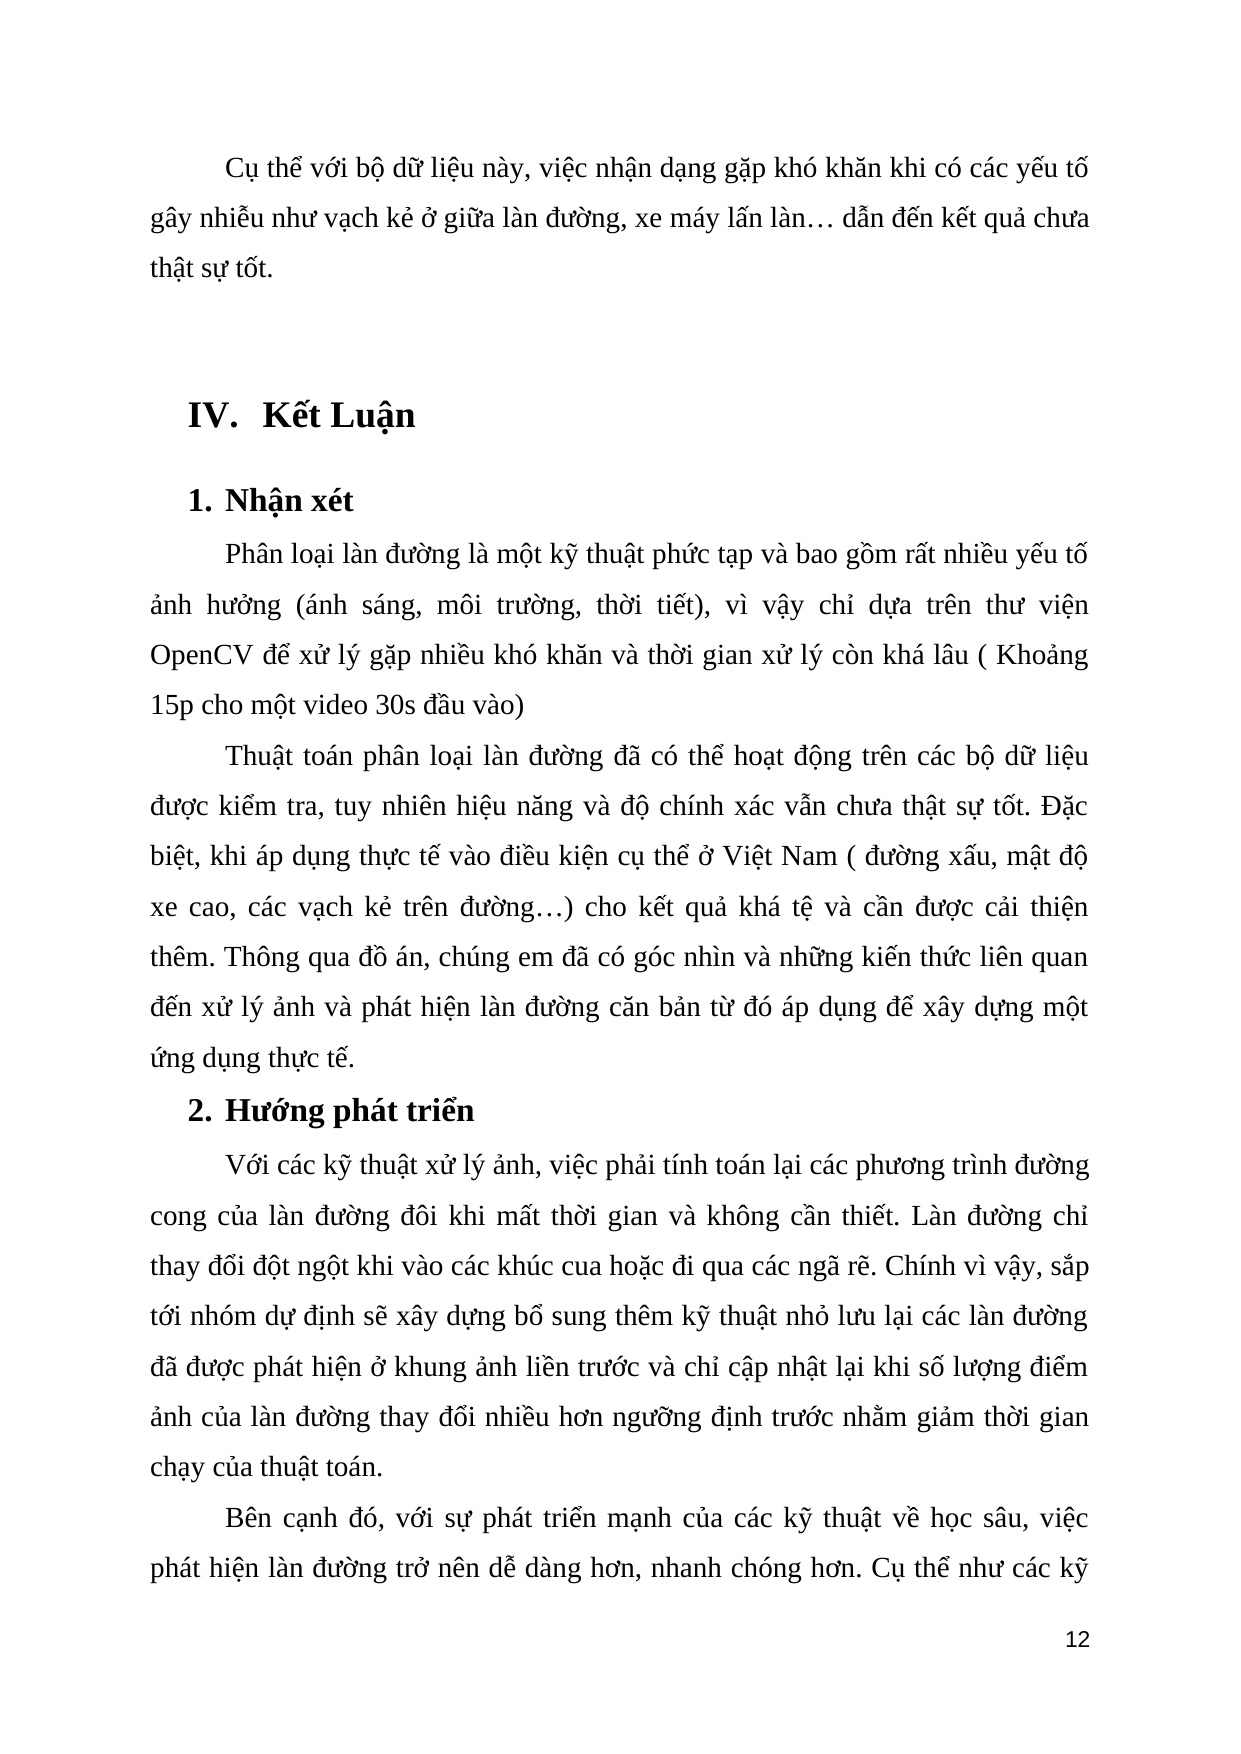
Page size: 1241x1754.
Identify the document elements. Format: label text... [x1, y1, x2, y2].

subtitle Nhận xét [187, 480, 1090, 518]
list Hướng phát triển [187, 1090, 1090, 1128]
text Với các kỹ thuật xử lý ảnh, việc phải tính toán lại các phương trình đường cong của làn đường đôi khi mất thời gian và không cần thiết. Làn đường chỉ thay đổi đột ngột khi vào các khúc cua hoặc đi qua các ngã rẽ. Chính vì vậy, sắp tới nhóm dự định sẽ xây dựng bổ sung thêm kỹ thuật nhỏ lưu lại các làn đường đã được phát hiện ở khung ảnh liền trước và chỉ cập nhật lại khi số lượng điểm ảnh của làn đường thay đổi nhiều hơn ngưỡng định trước nhằm giảm thời gian chạy của thuật toán. [150, 1147, 1090, 1483]
text Thuật toán phân loại làn đường đã có thể hoạt động trên các bộ dữ liệu được kiểm tra, tuy nhiên hiệu năng và độ chính xác vẫn chưa thật sự tốt. Đặc biệt, khi áp dụng thực tế vào điều kiện cụ thể ở Việt Nam ( đường xấu, mật độ xe cao, các vạch kẻ trên đường…) cho kết quả khá tệ và cần được cải thiện thêm. Thông qua đồ án, chúng em đã có góc nhìn và những kiến thức liên quan đến xử lý ảnh và phát hiện làn đường căn bản từ đó áp dụng để xây dựng một ứng dụng thực tế. [150, 738, 1090, 1073]
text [150, 1500, 1090, 1583]
subtitle Kết Luận [187, 393, 1090, 436]
text Phân loại làn đường là một kỹ thuật phức tạp và bao gồm rất nhiều yếu tố ảnh hưởng (ánh sáng, môi trường, thời tiết), vì vậy chỉ dựa trên thư viện OpenCV để xử lý gặp nhiều khó khăn và thời gian xử lý còn khá lâu ( Khoảng 15p cho một video 30s đầu vào) [150, 537, 1090, 721]
text Cụ thể với bộ dữ liệu này, việc nhận dạng gặp khó khăn khi có các yếu tố gây nhiễu như vạch kẻ ở giữa làn đường, xe máy lấn làn… dẫn đến kết quả chưa thật sự tốt. [150, 150, 1090, 284]
